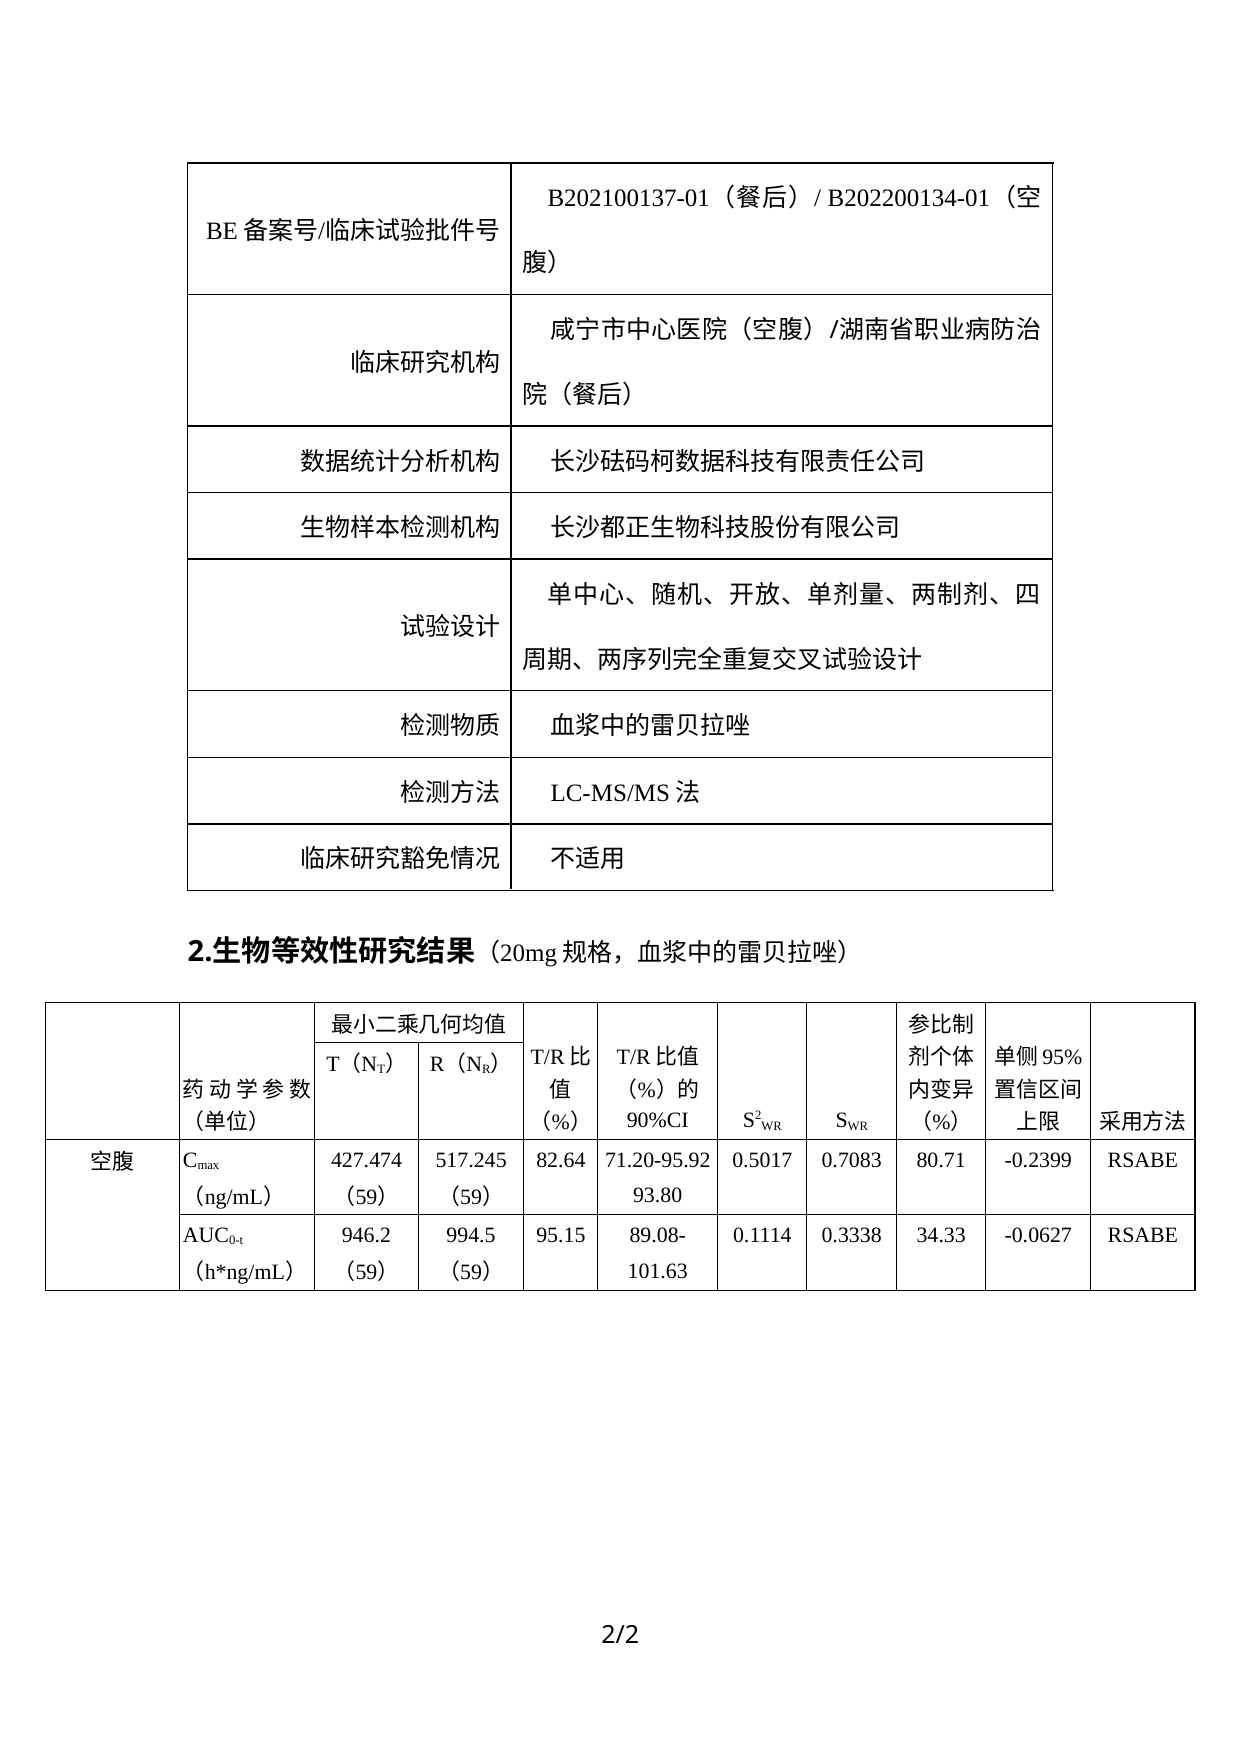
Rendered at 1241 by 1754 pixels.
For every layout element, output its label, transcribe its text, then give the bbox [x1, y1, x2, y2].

table_cell 0.1114 [718, 1215, 806, 1289]
table_cell AUC0-t （h*ng/mL） [180, 1215, 314, 1289]
table_cell T（NT） [315, 1043, 418, 1139]
table_header T/R比值（%） [524, 1003, 597, 1139]
table_cell LC-MS/MS法 [512, 758, 1052, 823]
table_cell 数据统计分析机构 [188, 427, 510, 492]
table_cell 空腹 [46, 1140, 179, 1289]
table_cell 长沙砝码柯数据科技有限责任公司 [512, 427, 1052, 492]
table_cell 不适用 [512, 825, 1052, 889]
table_header S2WR [718, 1003, 806, 1139]
table_cell 0.3338 [807, 1215, 896, 1289]
table_cell 95.15 [524, 1215, 597, 1289]
table_header 药动学参数（单位） [180, 1003, 314, 1139]
table_header [46, 1003, 179, 1139]
table_cell 517.245 （59） [419, 1140, 523, 1214]
table_cell 检测方法 [188, 758, 510, 823]
table_cell 89.08- 101.63 [598, 1215, 717, 1289]
table_cell B202100137-01（餐后）/ B202200134-01（空腹） [512, 164, 1052, 293]
table_cell 994.5 （59） [419, 1215, 523, 1289]
table_cell RSABE [1091, 1215, 1194, 1289]
table_cell -0.0627 [986, 1215, 1090, 1289]
table_cell 血浆中的雷贝拉唑 [512, 691, 1052, 756]
table_cell 82.64 [524, 1140, 597, 1214]
table_header 参比制剂个体内变异（%） [897, 1003, 985, 1139]
table_cell 临床研究机构 [188, 295, 510, 425]
table_cell Cmax （ng/mL） [180, 1140, 314, 1214]
table_cell 946.2 （59） [315, 1215, 418, 1289]
table_cell BE备案号/临床试验批件号 [188, 164, 510, 293]
table_cell R（NR） [419, 1043, 523, 1139]
table_header 单侧95%置信区间上限 [986, 1003, 1090, 1139]
table_cell 检测物质 [188, 691, 510, 756]
table_cell -0.2399 [986, 1140, 1090, 1214]
table_header 最小二乘几何均值 [315, 1003, 523, 1042]
table_cell 80.71 [897, 1140, 985, 1214]
table_cell 临床研究豁免情况 [188, 825, 510, 889]
text 2.生物等效性研究结果（20mg规格，血浆中的雷贝拉唑） [187, 916, 1053, 981]
table_cell 71.20-95.92 93.80 [598, 1140, 717, 1214]
table_cell 生物样本检测机构 [188, 493, 510, 558]
table_cell RSABE [1091, 1140, 1194, 1214]
table_cell 试验设计 [188, 560, 510, 690]
table_header SWR [807, 1003, 896, 1139]
table_cell 单中心、随机、开放、单剂量、两制剂、四周期、两序列完全重复交叉试验设计 [512, 560, 1052, 690]
table_cell 长沙都正生物科技股份有限公司 [512, 493, 1052, 558]
table_cell 34.33 [897, 1215, 985, 1289]
table_cell 0.7083 [807, 1140, 896, 1214]
table_cell 咸宁市中心医院（空腹）/湖南省职业病防治院（餐后） [512, 295, 1052, 425]
table_header 采用方法 [1091, 1003, 1194, 1139]
table_header T/R比值（%）的90%CI [598, 1003, 717, 1139]
table_cell 427.474 （59） [315, 1140, 418, 1214]
table_cell 0.5017 [718, 1140, 806, 1214]
